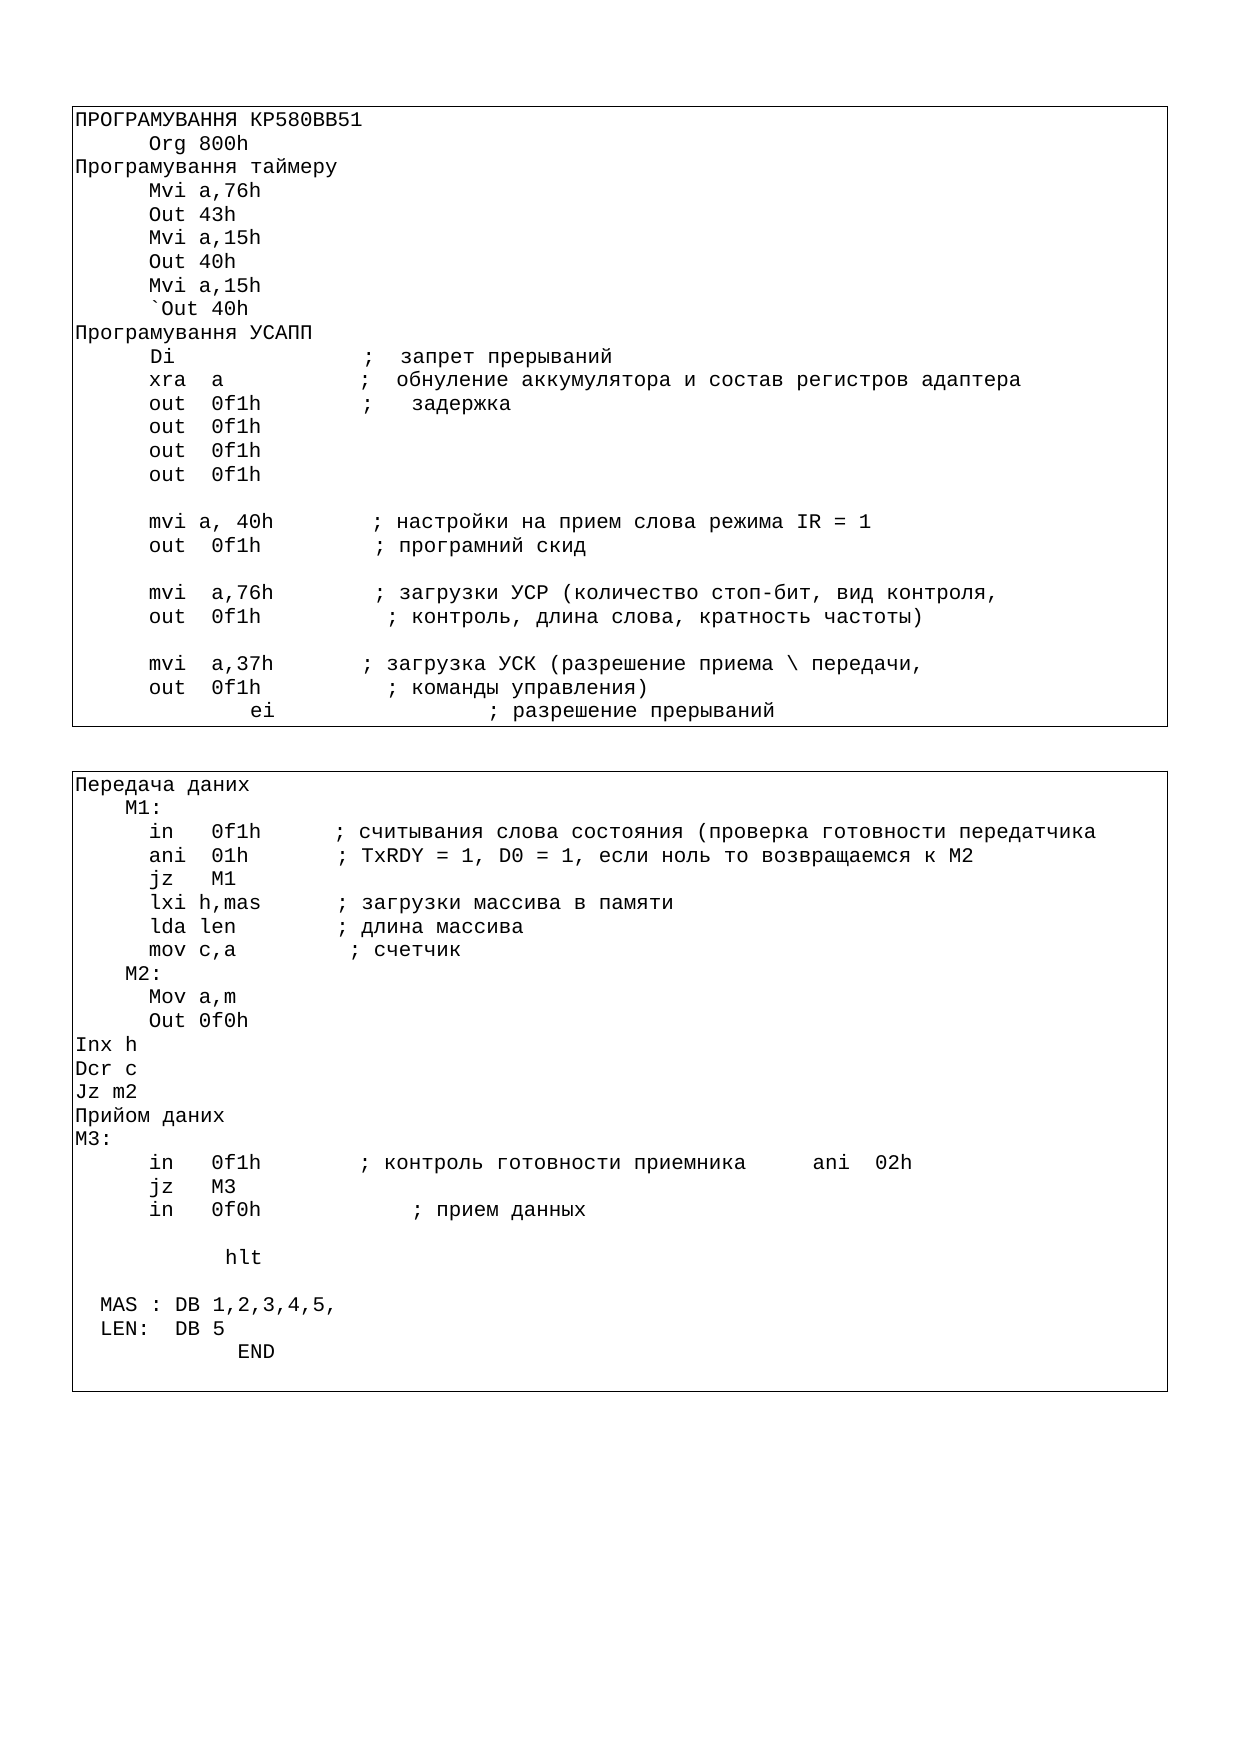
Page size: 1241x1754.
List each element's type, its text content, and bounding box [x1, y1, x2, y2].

text mvi a,37h ; загрузка УСК (разрешение приема \ передачи, [75, 653, 1165, 677]
text lda len ; длина массива [75, 916, 1165, 939]
text Org 800h [75, 133, 1165, 156]
text out 0f1h [75, 440, 1165, 464]
text Прийом даних [75, 1105, 1165, 1128]
text M3: [75, 1128, 1165, 1152]
text out 0f1h ; програмний скид [75, 535, 1165, 558]
text out 0f1h [75, 417, 1165, 440]
text Mvi a,15h [75, 275, 1165, 298]
text xra a ; обнуление аккумулятора и состав регистров адаптера [75, 369, 1165, 393]
text ПРОГРАМУВАННЯ КР580ВВ51 [73, 107, 1167, 133]
text Mvi a,76h [75, 180, 1165, 204]
text jz M1 [75, 868, 1165, 892]
text Inx h [75, 1034, 1165, 1057]
text Mvi a,15h [75, 227, 1165, 251]
text Mov a,m [75, 987, 1165, 1010]
text Out 43h [75, 204, 1165, 227]
text Програмування таймеру [75, 156, 1165, 180]
text jz M3 [75, 1176, 1165, 1199]
text mvi a, 40h ; настройки на прием слова режима IR = 1 [75, 511, 1165, 535]
text in 0f1h ; считывания слова состояния (проверка готовности передатчика [75, 821, 1165, 845]
text Jz m2 [75, 1081, 1165, 1105]
text out 0f1h ; контроль, длина слова, кратность частоты) [75, 606, 1165, 629]
text END [75, 1341, 1165, 1365]
text Програмування УСАПП [75, 322, 1165, 346]
text lxi h,mas ; загрузки массива в памяти [75, 892, 1165, 916]
text in 0f1h ; контроль готовности приемника ani 02h [75, 1152, 1165, 1176]
text in 0f0h ; прием данных [75, 1199, 1165, 1223]
text mvi a,76h ; загрузки УСР (количество стоп-бит, вид контроля, [75, 582, 1165, 606]
text M1: [75, 797, 1165, 821]
text LEN: DB 5 [75, 1318, 1165, 1341]
text Dcr c [75, 1057, 1165, 1081]
text out 0f1h [75, 464, 1165, 487]
text M2: [75, 963, 1165, 987]
text out 0f1h ; команды управления) [75, 677, 1165, 697]
text Out 0f0h [75, 1010, 1165, 1034]
text mov c,a ; счетчик [75, 939, 1165, 963]
text ani 01h ; TхRDY = 1, D0 = 1, если ноль то возвращаемся к М2 [75, 845, 1165, 868]
text Out 40h [75, 251, 1165, 275]
text Передача даних [73, 772, 1167, 797]
text MAS : DB 1,2,3,4,5, [75, 1294, 1165, 1318]
text Di ; запрет прерываний [75, 346, 1165, 369]
text ei ; разрешение прерываний [73, 697, 1167, 726]
text out 0f1h ; задержка [75, 393, 1165, 417]
text `Out 40h [75, 298, 1165, 322]
text hlt [75, 1247, 1165, 1270]
